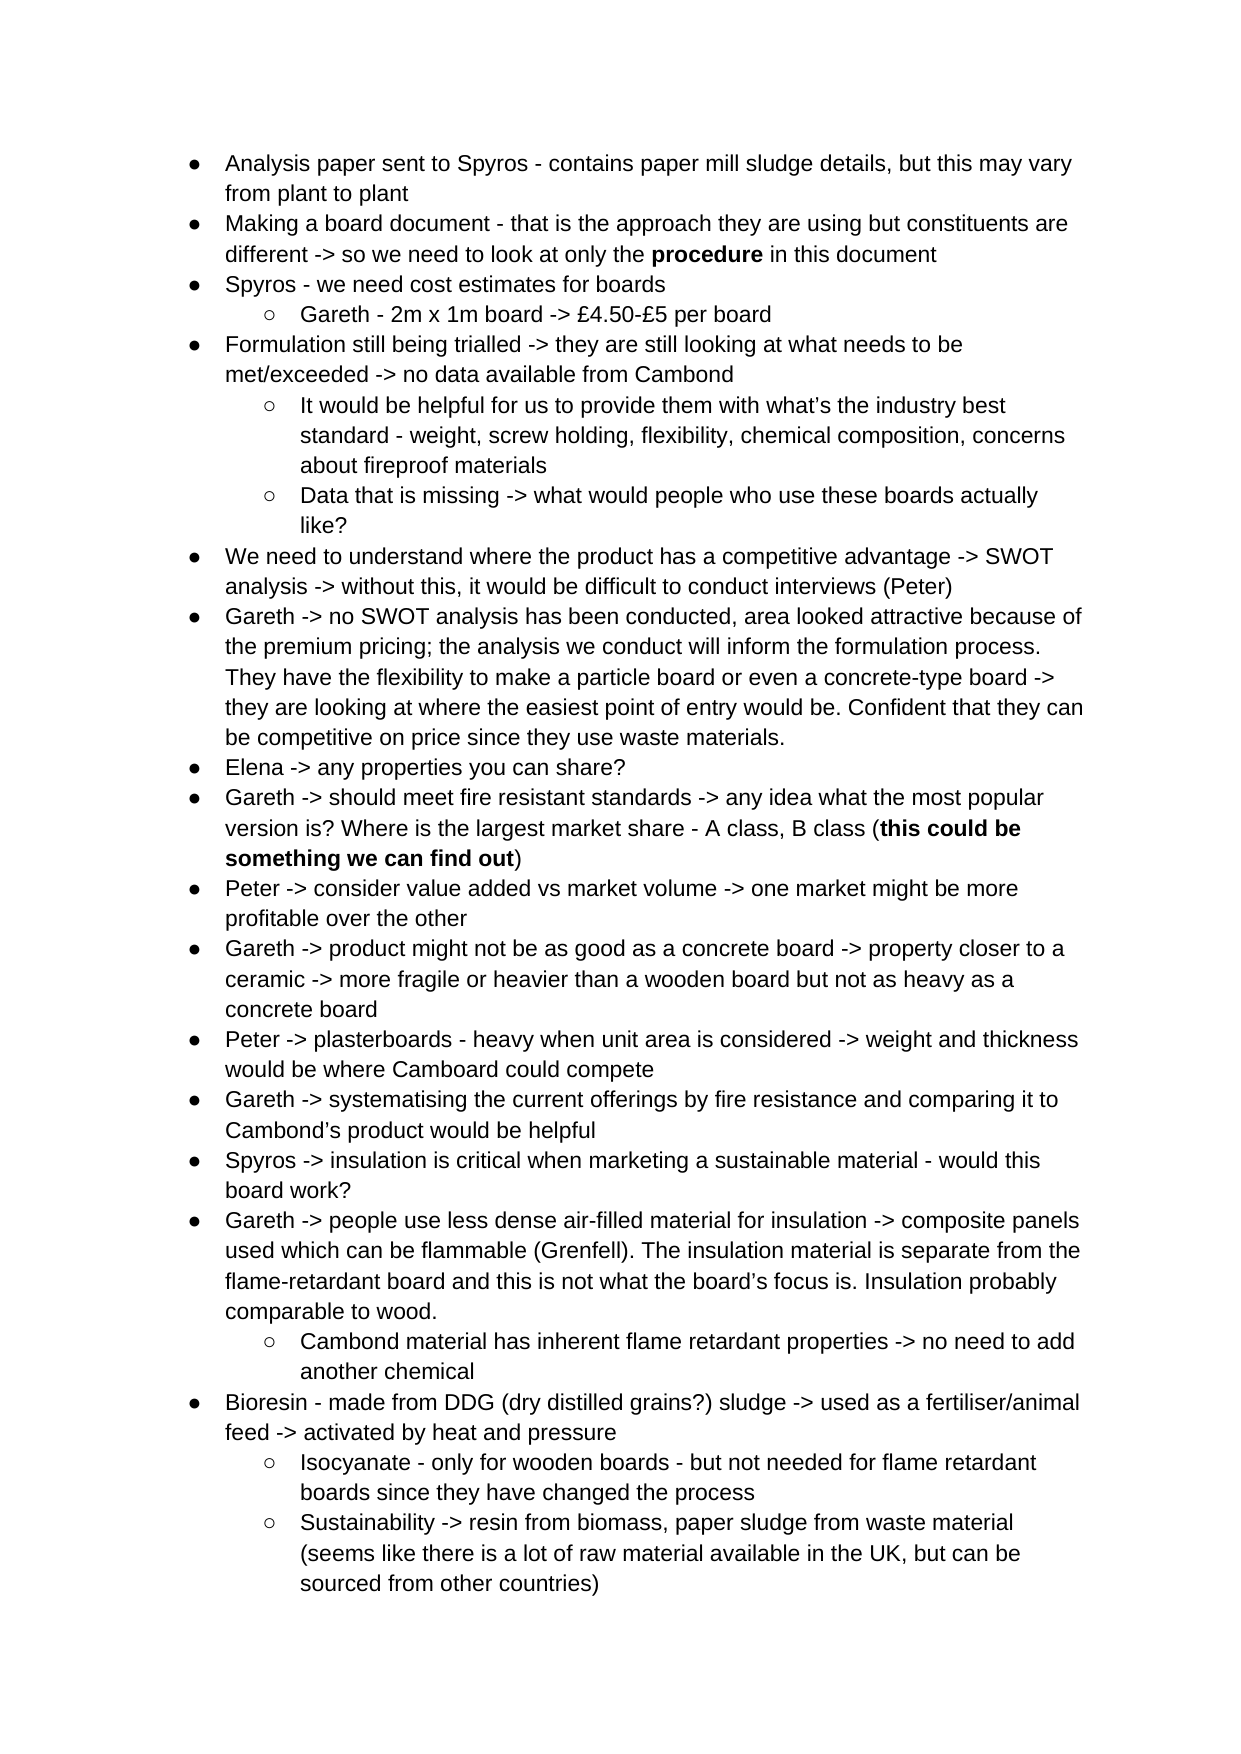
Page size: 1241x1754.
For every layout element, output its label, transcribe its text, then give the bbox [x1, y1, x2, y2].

list Peter -> plasterboards - heavy when unit area is considered -> weight and thickness would be where Camboard could compete [187, 1026, 1090, 1083]
list We need to understand where the product has a competitive advantage -> SWOT analysis -> without this, it would be difficult to conduct interviews (Peter) [187, 543, 1090, 599]
list Gareth -> no SWOT analysis has been conducted, area looked attractive because of the premium pricing; the analysis we conduct will inform the formulation process. They have the flexibility to make a particle board or even a concrete-type board -> they are looking at where the easiest point of entry would be. Confident that they can be competitive on price since they use waste materials. [187, 603, 1090, 750]
list Gareth -> people use less dense air-filled material for insulation -> composite panels used which can be flammable (Grenfell). The insulation material is separate from the flame-retardant board and this is not what the board’s focus is. Insulation probably comparable to wood. [187, 1207, 1090, 1324]
list Formulation still being trialled -> they are still looking at what needs to be met/exceeded -> no data available from Cambond [187, 331, 1090, 388]
list Isocyanate - only for wooden boards - but not needed for flame retardant boards since they have changed the process [262, 1449, 1090, 1506]
list Analysis paper sent to Spyros - contains paper mill sludge details, but this may vary from plant to plant [187, 150, 1090, 207]
list Sustainability -> resin from biomass, paper sludge from waste material (seems like there is a lot of raw material available in the UK, but can be sourced from other countries) [262, 1509, 1090, 1596]
list Gareth - 2m x 1m board -> £4.50-£5 per board [262, 301, 1090, 327]
list Gareth -> product might not be as good as a concrete board -> property closer to a ceramic -> more fragile or heavier than a wooden board but not as heavy as a concrete board [187, 935, 1090, 1022]
list Elena -> any properties you can share? [187, 754, 1090, 781]
list Spyros -> insulation is critical when marketing a sustainable material - would this board work? [187, 1147, 1090, 1203]
list Bioresin - made from DDG (dry distilled grains?) sludge -> used as a fertiliser/animal feed -> activated by heat and pressure [187, 1388, 1090, 1445]
list It would be helpful for us to provide them with what’s the industry best standard - weight, screw holding, flexibility, chemical composition, concerns about fireproof materials [262, 392, 1090, 478]
list Making a board document - that is the approach they are using but constituents are different -> so we need to look at only the procedure in this document [187, 210, 1090, 267]
list Peter -> consider value added vs market volume -> one market might be more profitable over the other [187, 875, 1090, 932]
list Gareth -> should meet fire resistant standards -> any idea what the most popular version is? Where is the largest market share - A class, B class (this could be something we can find out) [187, 784, 1090, 871]
list Data that is missing -> what would people who use these boards actually like? [262, 482, 1090, 539]
list Cambond material has inherent flame retardant properties -> no need to add another chemical [262, 1328, 1090, 1385]
list Spyros - we need cost estimates for boards [187, 271, 1090, 297]
list Gareth -> systematising the current offerings by fire resistance and comparing it to Cambond’s product would be helpful [187, 1086, 1090, 1143]
